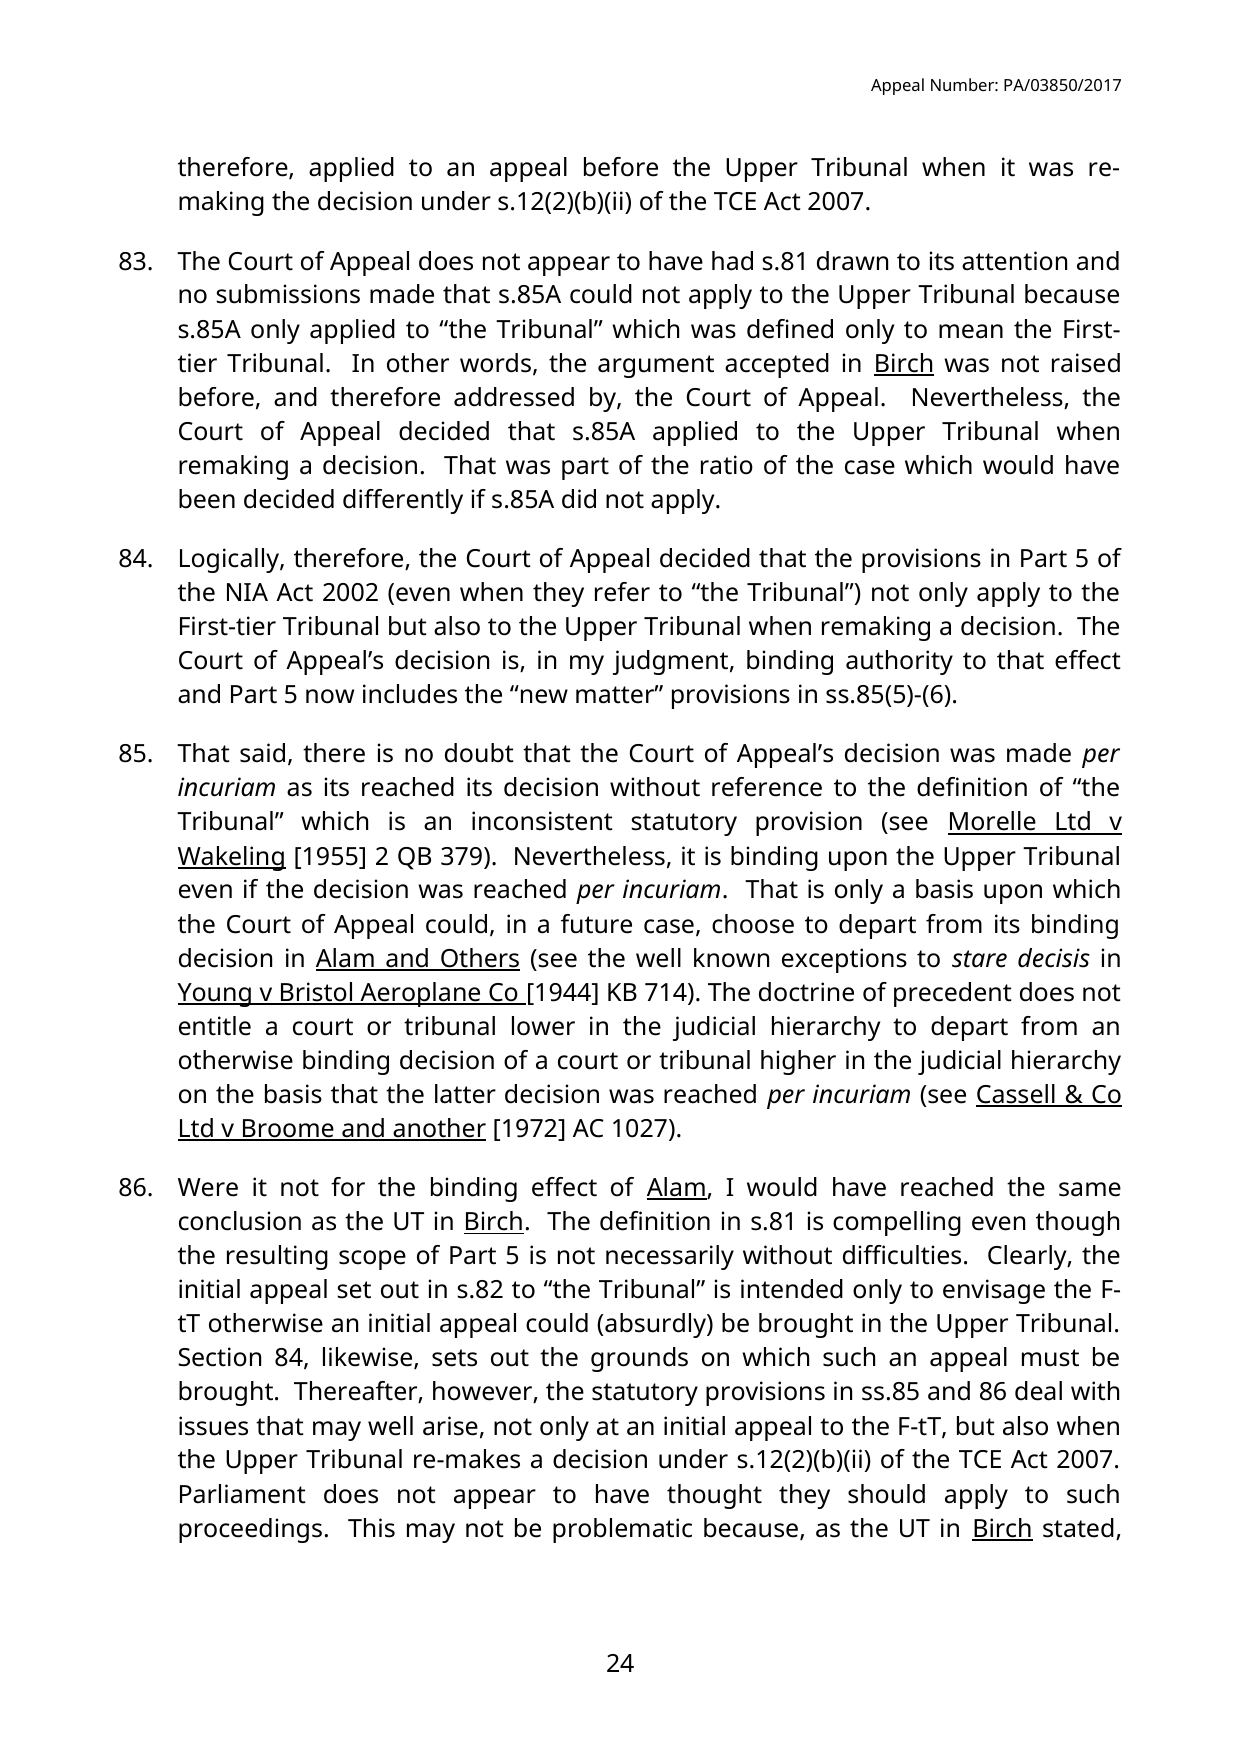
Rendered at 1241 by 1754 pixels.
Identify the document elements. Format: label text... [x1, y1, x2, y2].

list Logically, therefore, the Court of Appeal decided that the provisions in Part 5 of the NIA Act 2002 (even when they refer to “the Tribunal”) not only apply to the First-tier Tribunal but also to the Upper Tribunal when remaking a decision. The Court of Appeal’s decision is, in my judgment, binding authority to that effect and Part 5 now includes the “new matter” provisions in ss.85(5)-(6). [118, 541, 1122, 711]
list That said, there is no doubt that the Court of Appeal’s decision was made per incuriam as its reached its decision without reference to the definition of “the Tribunal” which is an inconsistent statutory provision (see Morelle Ltd v Wakeling [1955] 2 QB 379). Nevertheless, it is binding upon the Upper Tribunal even if the decision was reached per incuriam. That is only a basis upon which the Court of Appeal could, in a future case, choose to depart from its binding decision in Alam and Others (see the well known exceptions to stare decisis in Young v Bristol Aeroplane Co [1944] KB 714). The doctrine of precedent does not entitle a court or tribunal lower in the judicial hierarchy to depart from an otherwise binding decision of a court or tribunal higher in the judicial hierarchy on the basis that the latter decision was reached per incuriam (see Cassell & Co Ltd v Broome and another [1972] AC 1027). [118, 736, 1122, 1145]
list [118, 1170, 1122, 1544]
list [118, 150, 1122, 218]
list The Court of Appeal does not appear to have had s.81 drawn to its attention and no submissions made that s.85A could not apply to the Upper Tribunal because s.85A only applied to “the Tribunal” which was defined only to mean the First-tier Tribunal. In other words, the argument accepted in Birch was not raised before, and therefore addressed by, the Court of Appeal. Nevertheless, the Court of Appeal decided that s.85A applied to the Upper Tribunal when remaking a decision. That was part of the ratio of the case which would have been decided differently if s.85A did not apply. [118, 243, 1122, 516]
